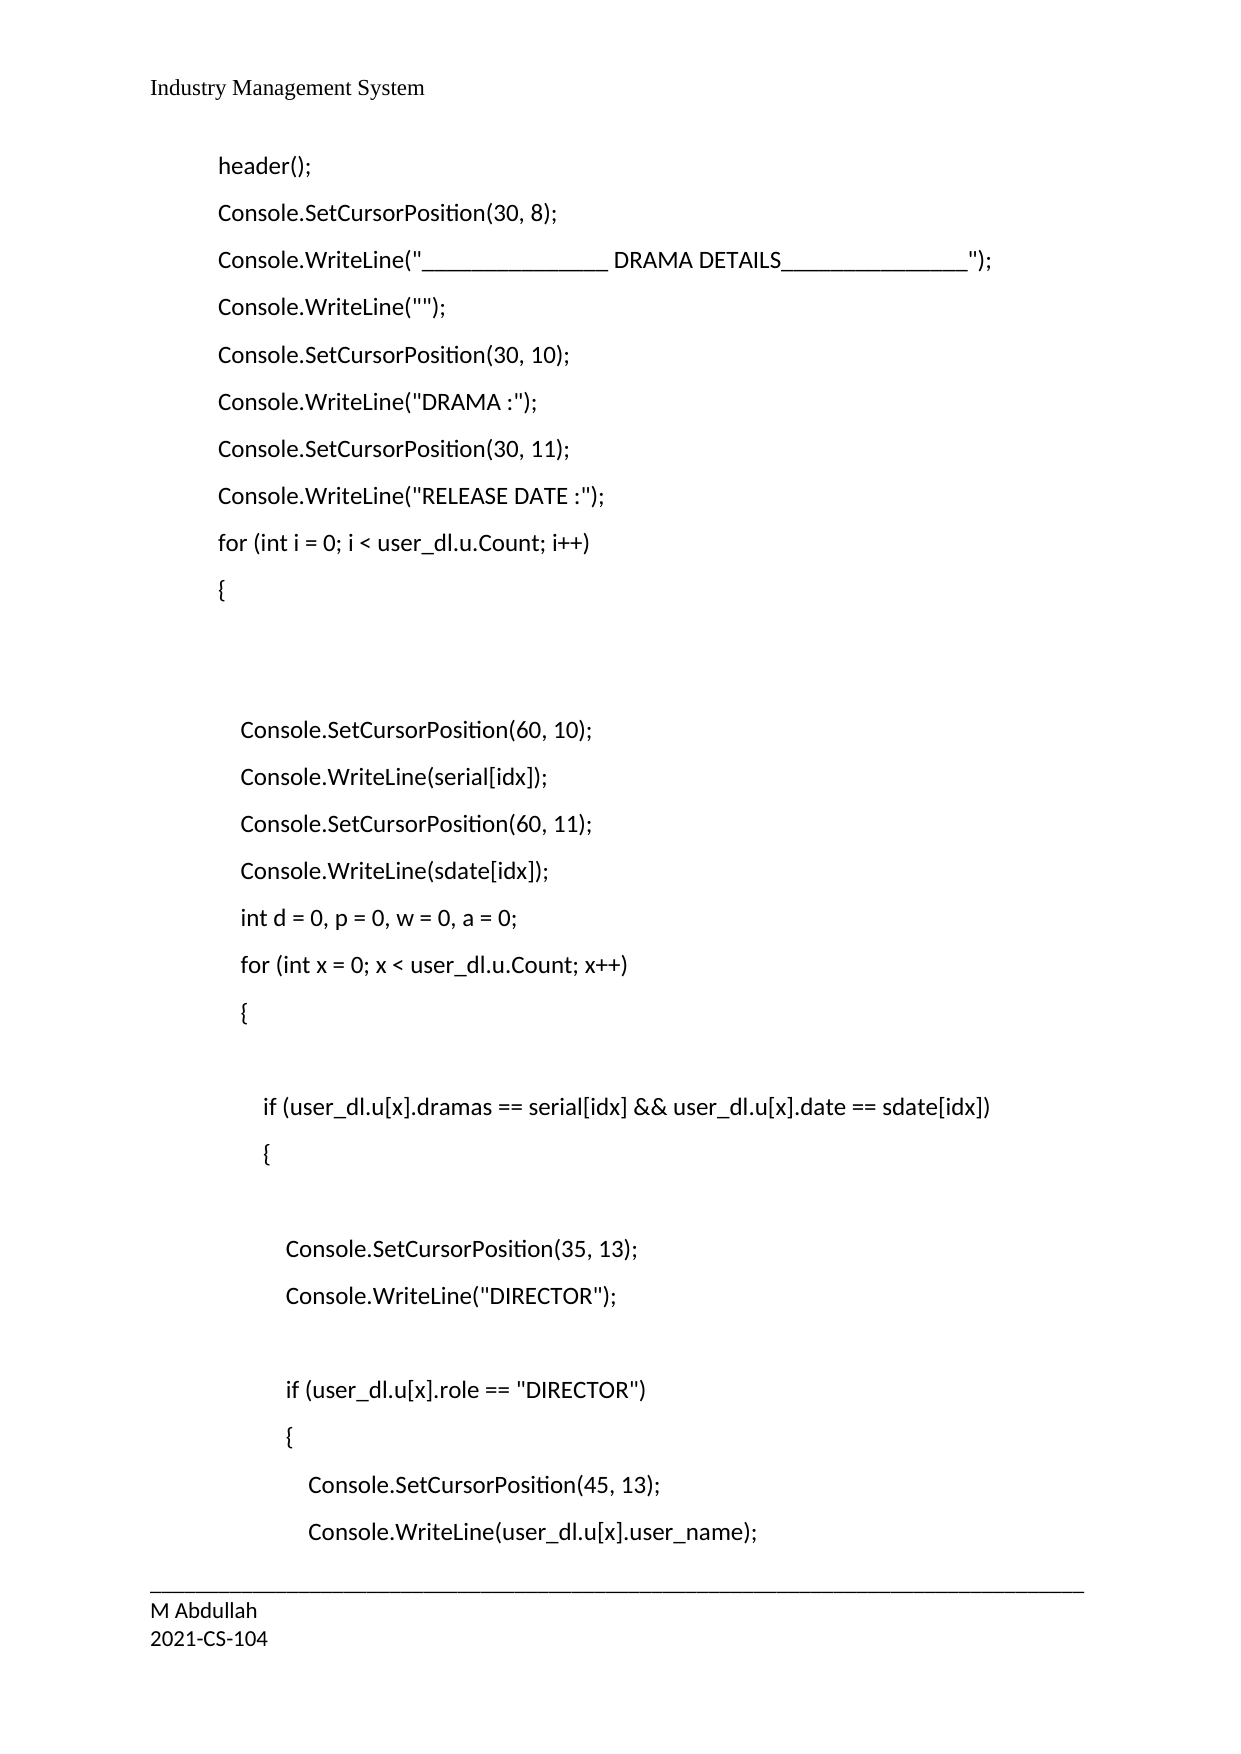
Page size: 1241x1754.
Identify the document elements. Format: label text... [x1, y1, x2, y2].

text Console.WriteLine(user_dl.u[x].user_name); [150, 1516, 1090, 1546]
text if (user_dl.u[x].role == "DIRECTOR") [150, 1374, 1090, 1405]
text { [150, 1138, 1090, 1169]
text int d = 0, p = 0, w = 0, a = 0; [150, 902, 1090, 933]
text Console.SetCursorPosition(30, 10); [150, 339, 1090, 369]
text Console.WriteLine(""); [150, 292, 1090, 322]
text Console.SetCursorPosition(60, 11); [150, 808, 1090, 839]
text { [150, 1422, 1090, 1452]
text Console.WriteLine(serial[idx]); [150, 761, 1090, 791]
text Console.SetCursorPosition(30, 11); [150, 433, 1090, 464]
text Console.WriteLine("DRAMA :"); [150, 386, 1090, 416]
text for (int i = 0; i < user_dl.u.Count; i++) [150, 527, 1090, 558]
text Console.WriteLine(sdate[idx]); [150, 855, 1090, 886]
text Console.SetCursorPosition(45, 13); [150, 1469, 1090, 1499]
text for (int x = 0; x < user_dl.u.Count; x++) [150, 950, 1090, 980]
text { [150, 575, 1090, 605]
text Console.WriteLine("DIRECTOR"); [150, 1280, 1090, 1311]
text Console.SetCursorPosition(35, 13); [150, 1233, 1090, 1263]
text Console.SetCursorPosition(30, 8); [150, 197, 1090, 228]
text header(); [150, 150, 1090, 181]
text { [150, 997, 1090, 1027]
text Console.SetCursorPosition(60, 10); [150, 714, 1090, 744]
text Console.WriteLine("RELEASE DATE :"); [150, 480, 1090, 511]
text if (user_dl.u[x].dramas == serial[idx] && user_dl.u[x].date == sdate[idx]) [150, 1091, 1090, 1122]
text Console.WriteLine("_______________ DRAMA DETAILS_______________"); [150, 244, 1090, 275]
